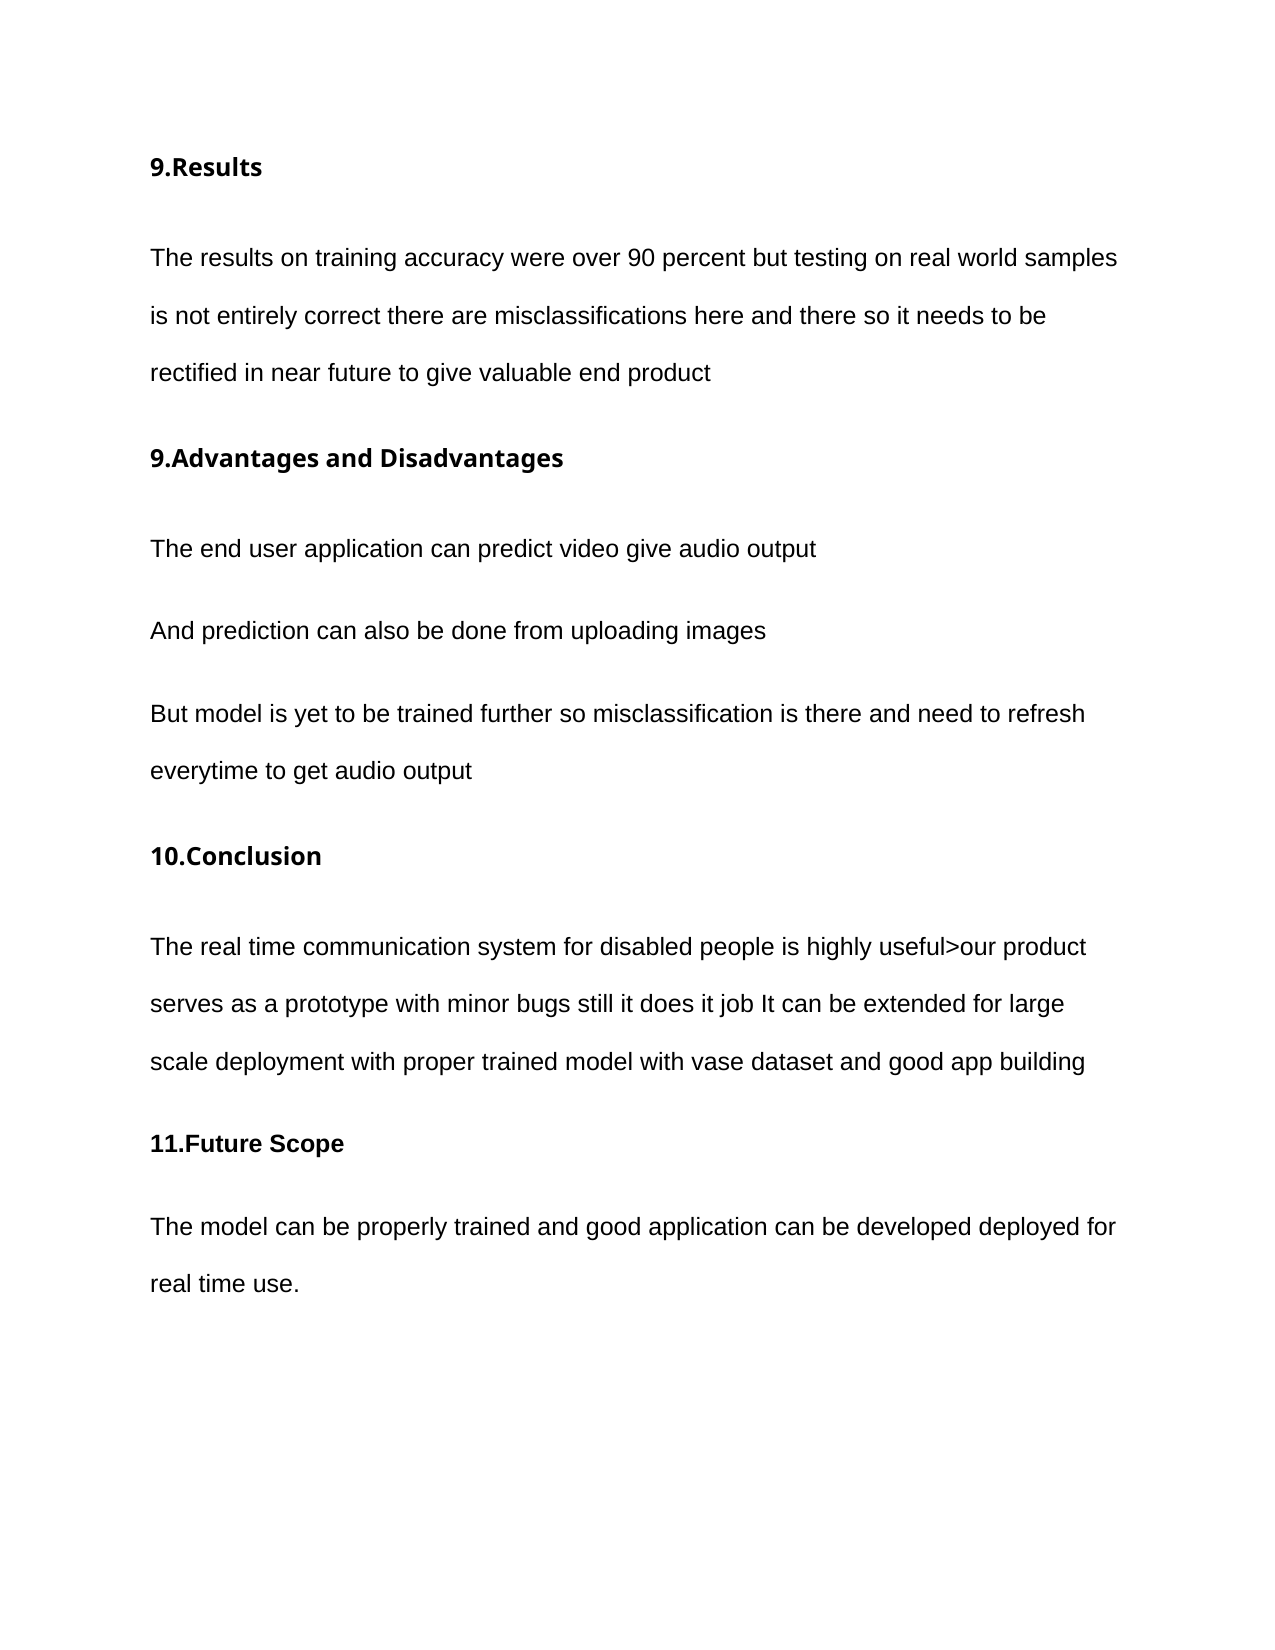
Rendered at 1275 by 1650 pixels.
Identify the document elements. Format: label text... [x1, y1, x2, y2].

text And prediction can also be done from uploading images [150, 616, 1125, 645]
text But model is yet to be trained further so misclassification is there and need to refresh everytime to get audio output [150, 699, 1125, 785]
text 10.Conclusion [150, 839, 1125, 873]
text 9.Results [150, 150, 1125, 184]
text 9.Advantages and Disadvantages [150, 441, 1125, 475]
text The end user application can predict video give audio output [150, 534, 1125, 562]
text The results on training accuracy were over 90 percent but testing on real world samples is not entirely correct there are misclassifications here and there so it needs to be rectified in near future to give valuable end product [150, 243, 1125, 387]
text The real time communication system for disabled people is highly useful>our product serves as a prototype with minor bugs still it does it job It can be extended for large scale deployment with proper trained model with vase dataset and good app building [150, 932, 1125, 1076]
text The model can be properly trained and good application can be developed deployed for real time use. [150, 1212, 1125, 1298]
text 11.Future Scope [150, 1129, 1125, 1158]
